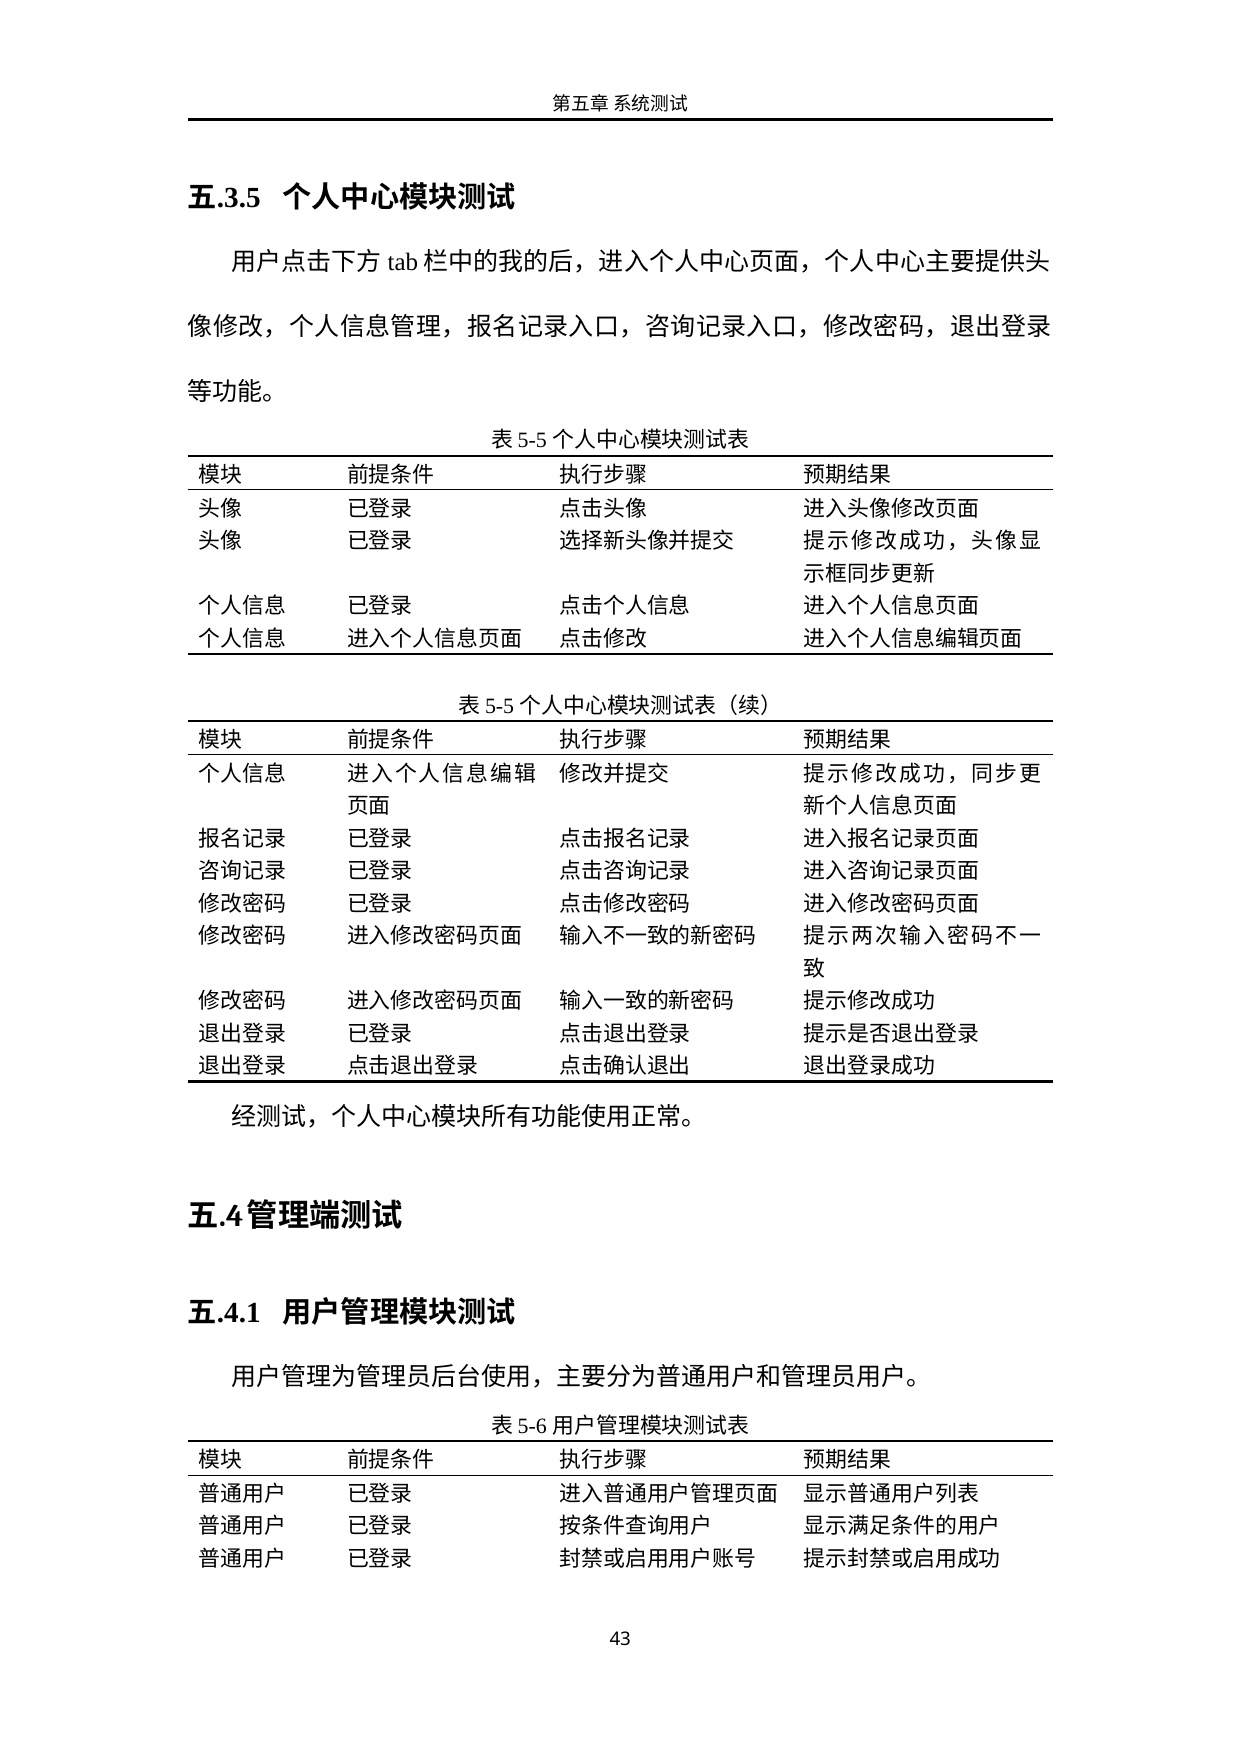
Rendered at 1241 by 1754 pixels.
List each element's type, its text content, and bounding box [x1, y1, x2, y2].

table_cell 显示满足条件的用户 [793, 1508, 1053, 1541]
table_cell 个人信息 [188, 620, 336, 653]
text 管理端测试 [187, 1180, 1053, 1245]
table_cell 选择新头像并提交 [548, 523, 792, 588]
table_cell 输入不一致的新密码 [548, 918, 792, 983]
table_cell 点击头像 [548, 490, 792, 523]
table_cell 进入头像修改页面 [793, 490, 1053, 523]
table_header 前提条件 [336, 722, 548, 754]
table_cell 进入报名记录页面 [793, 820, 1053, 853]
table_cell 显示普通用户列表 [793, 1476, 1053, 1508]
table_cell 咨询记录 [188, 853, 336, 885]
table_cell 已登录 [336, 885, 548, 918]
text 表5-5 个人中心模块测试表 [187, 422, 1053, 454]
table_cell 提示封禁或启用成功 [793, 1541, 1053, 1573]
table_cell 已登录 [336, 1541, 548, 1573]
table_cell 点击退出登录 [548, 1015, 792, 1048]
table_cell 报名记录 [188, 820, 336, 853]
table_cell 点击个人信息 [548, 588, 792, 620]
table_cell 修改并提交 [548, 755, 792, 820]
table_cell 个人信息 [188, 588, 336, 620]
table_cell 提示修改成功 [793, 983, 1053, 1015]
table_cell 按条件查询用户 [548, 1508, 792, 1541]
table_cell 已登录 [336, 1508, 548, 1541]
table_cell 点击修改密码 [548, 885, 792, 918]
table_cell 提示是否退出登录 [793, 1015, 1053, 1048]
list 个人中心模块测试 [187, 162, 1053, 227]
table_cell 已登录 [336, 523, 548, 588]
table_cell 进入普通用户管理页面 [548, 1476, 792, 1508]
table_cell 进入个人信息页面 [793, 588, 1053, 620]
table_cell 点击咨询记录 [548, 853, 792, 885]
table_cell 提示修改成功，同步更新个人信息页面 [793, 755, 1053, 820]
table_header 模块 [188, 1442, 336, 1474]
table_header 执行步骤 [548, 1442, 792, 1474]
table_cell 退出登录 [188, 1048, 336, 1080]
table_cell 进入修改密码页面 [793, 885, 1053, 918]
table_cell 已登录 [336, 820, 548, 853]
table_header 预期结果 [793, 1442, 1053, 1474]
table_cell 封禁或启用用户账号 [548, 1541, 792, 1573]
table_cell 已登录 [336, 490, 548, 523]
text 表5-6 用户管理模块测试表 [187, 1407, 1053, 1440]
table_cell 已登录 [336, 853, 548, 885]
table_cell 进入个人信息页面 [336, 620, 548, 653]
table_cell 修改密码 [188, 983, 336, 1015]
table_cell 普通用户 [188, 1508, 336, 1541]
table_cell 提示修改成功，头像显示框同步更新 [793, 523, 1053, 588]
table_header 执行步骤 [548, 722, 792, 754]
text 用户点击下方tab栏中的我的后，进入个人中心页面，个人中心主要提供头像修改，个人信息管理，报名记录入口，咨询记录入口，修改密码，退出登录等功能。 [187, 227, 1053, 422]
table_cell 点击退出登录 [336, 1048, 548, 1080]
text 表5-5 个人中心模块测试表（续） [187, 687, 1053, 720]
table_cell 修改密码 [188, 918, 336, 983]
list 用户管理模块测试 [187, 1277, 1053, 1342]
table_cell 点击修改 [548, 620, 792, 653]
table_cell 进入修改密码页面 [336, 983, 548, 1015]
text 用户管理为管理员后台使用，主要分为普通用户和管理员用户。 [187, 1342, 1053, 1407]
table_header 模块 [188, 457, 336, 489]
table_cell 提示两次输入密码不一致 [793, 918, 1053, 983]
table_cell 个人信息 [188, 755, 336, 820]
table_cell 普通用户 [188, 1541, 336, 1573]
table_cell 已登录 [336, 1015, 548, 1048]
table_header 预期结果 [793, 722, 1053, 754]
table_cell 修改密码 [188, 885, 336, 918]
table_cell 已登录 [336, 1476, 548, 1508]
table_cell 头像 [188, 490, 336, 523]
table_cell 进入咨询记录页面 [793, 853, 1053, 885]
table_header 前提条件 [336, 457, 548, 489]
table_cell 退出登录成功 [793, 1048, 1053, 1080]
table_cell 退出登录 [188, 1015, 336, 1048]
table_cell 进入个人信息编辑页面 [336, 755, 548, 820]
table_cell 头像 [188, 523, 336, 588]
table_cell 已登录 [336, 588, 548, 620]
table_header 前提条件 [336, 1442, 548, 1474]
table_header 执行步骤 [548, 457, 792, 489]
table_cell 进入个人信息编辑页面 [793, 620, 1053, 653]
table_cell 进入修改密码页面 [336, 918, 548, 983]
table_cell 输入一致的新密码 [548, 983, 792, 1015]
table_cell 点击确认退出 [548, 1048, 792, 1080]
text 经测试，个人中心模块所有功能使用正常。 [187, 1082, 1053, 1147]
table_header 模块 [188, 722, 336, 754]
table_cell 普通用户 [188, 1476, 336, 1508]
table_header 预期结果 [793, 457, 1053, 489]
table_cell 点击报名记录 [548, 820, 792, 853]
